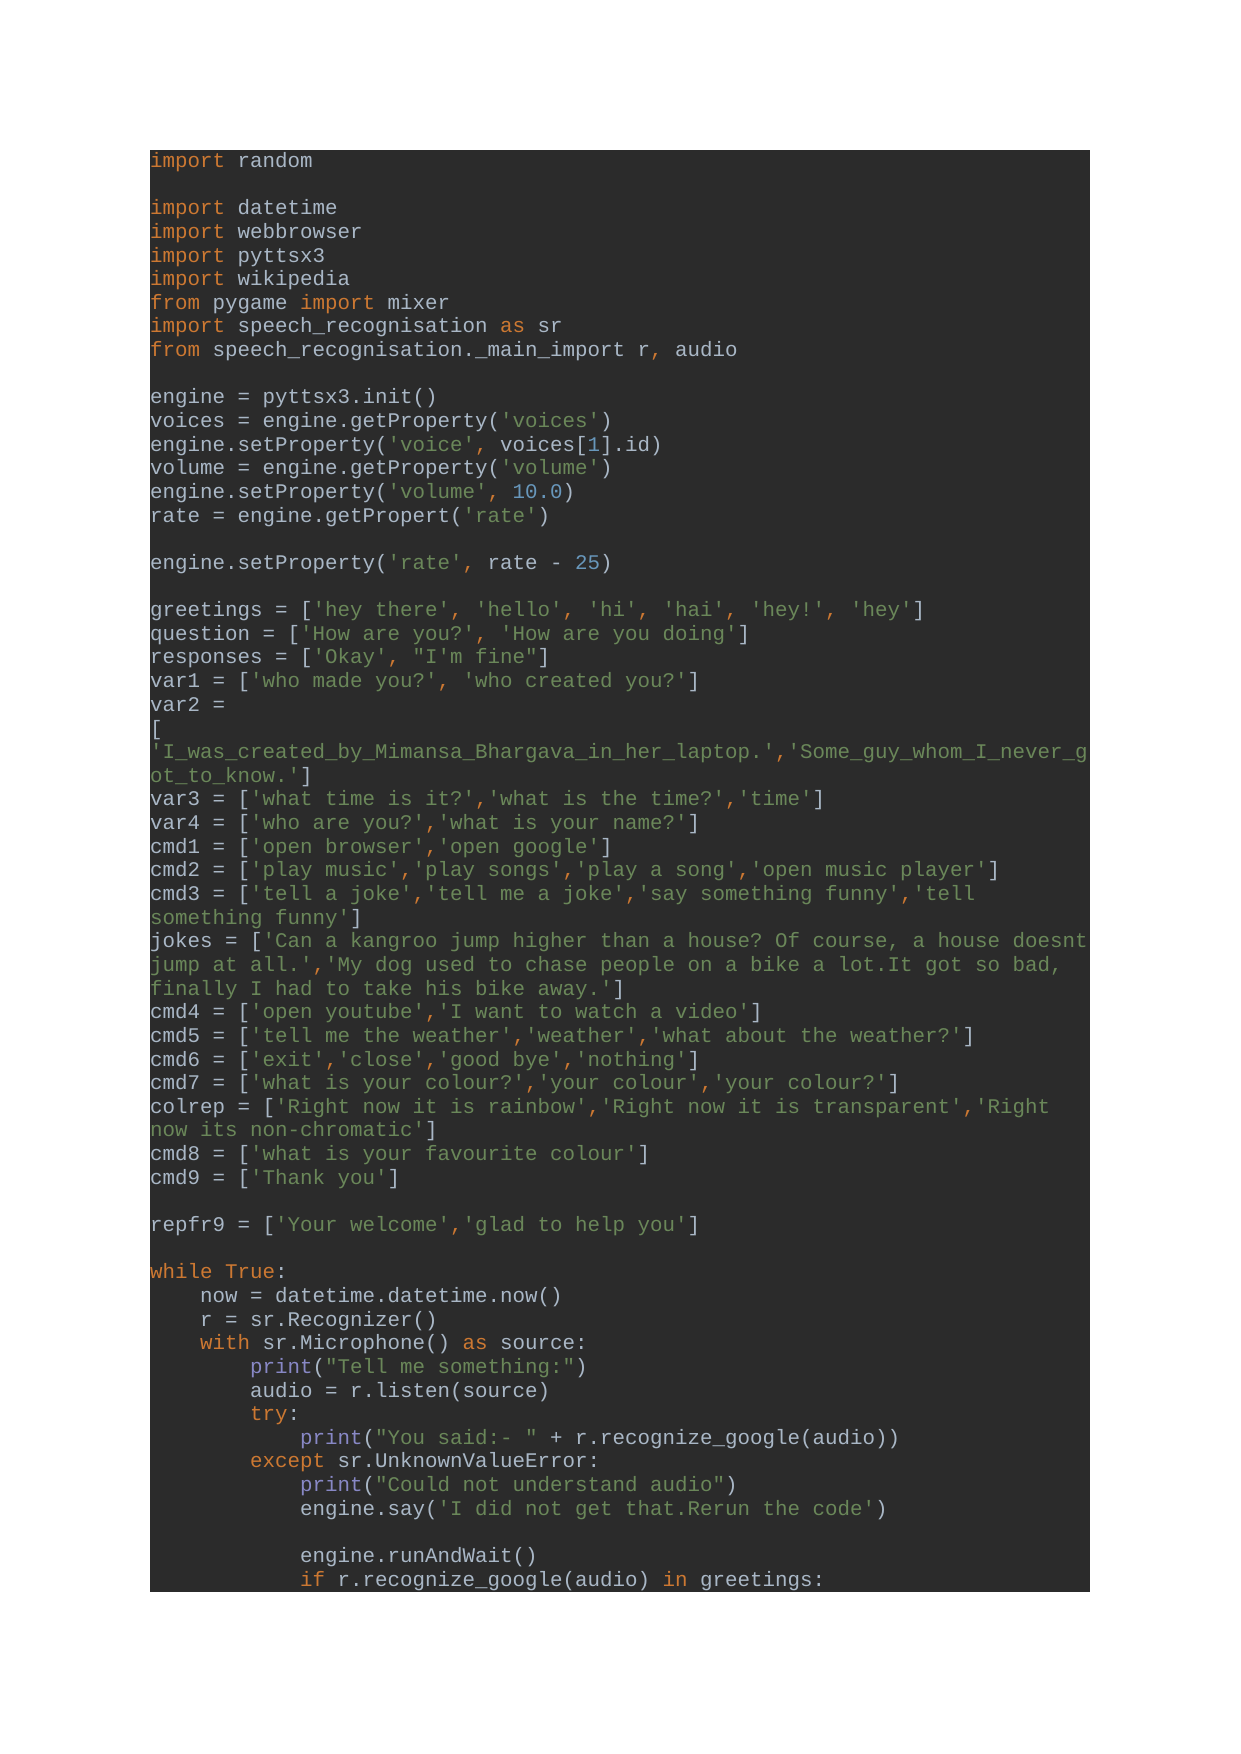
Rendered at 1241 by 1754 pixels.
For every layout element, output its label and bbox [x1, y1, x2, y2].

text [150, 150, 1090, 1592]
